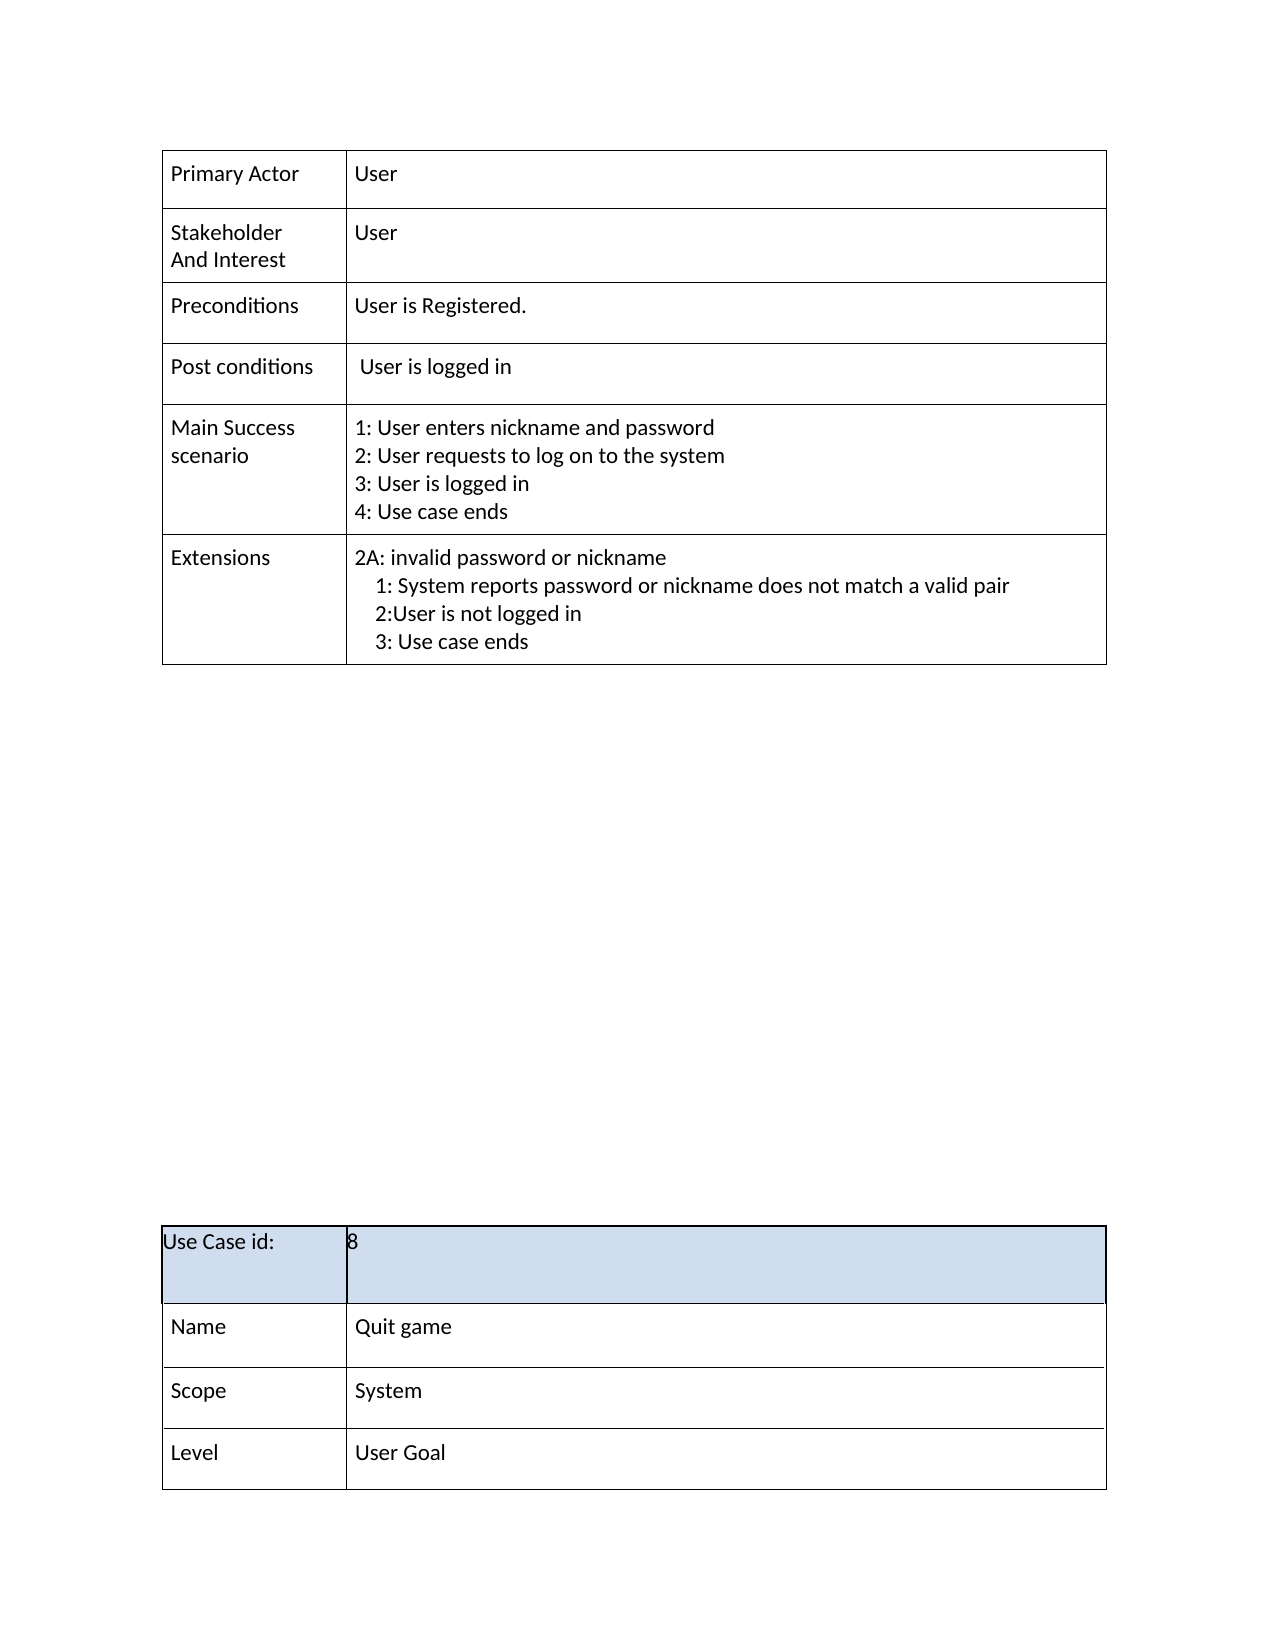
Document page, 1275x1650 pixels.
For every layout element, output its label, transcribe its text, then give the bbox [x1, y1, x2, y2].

table_cell User [347, 151, 1106, 208]
table_cell User is Registered. [347, 283, 1106, 343]
table_cell System [347, 1367, 1106, 1428]
table_cell Post conditions [163, 344, 346, 404]
table_cell User Goal [347, 1428, 1106, 1489]
table_header Use Case id: [163, 1227, 346, 1303]
table_cell Name [163, 1304, 346, 1367]
table_cell Extensions [163, 535, 346, 664]
table_cell Stakeholder And Interest [163, 209, 346, 282]
table_cell User is logged in [347, 344, 1106, 404]
table_cell 2A: invalid password or nickname 1: System reports password or nickname does not match a valid pair 2:User is not logged in 3: Use case ends [347, 535, 1106, 664]
table_cell 1: User enters nickname and password 2: User requests to log on to the system 3: User is logged in 4: Use case ends [347, 405, 1106, 534]
table_cell Level [163, 1429, 346, 1489]
table_cell Main Success scenario [163, 405, 346, 534]
table_cell Preconditions [163, 283, 346, 343]
table_cell User [347, 209, 1106, 282]
table_header 8 [348, 1227, 1105, 1303]
table_cell Quit game [347, 1303, 1106, 1367]
table_cell Scope [163, 1368, 346, 1428]
table_cell Primary Actor [163, 151, 346, 208]
